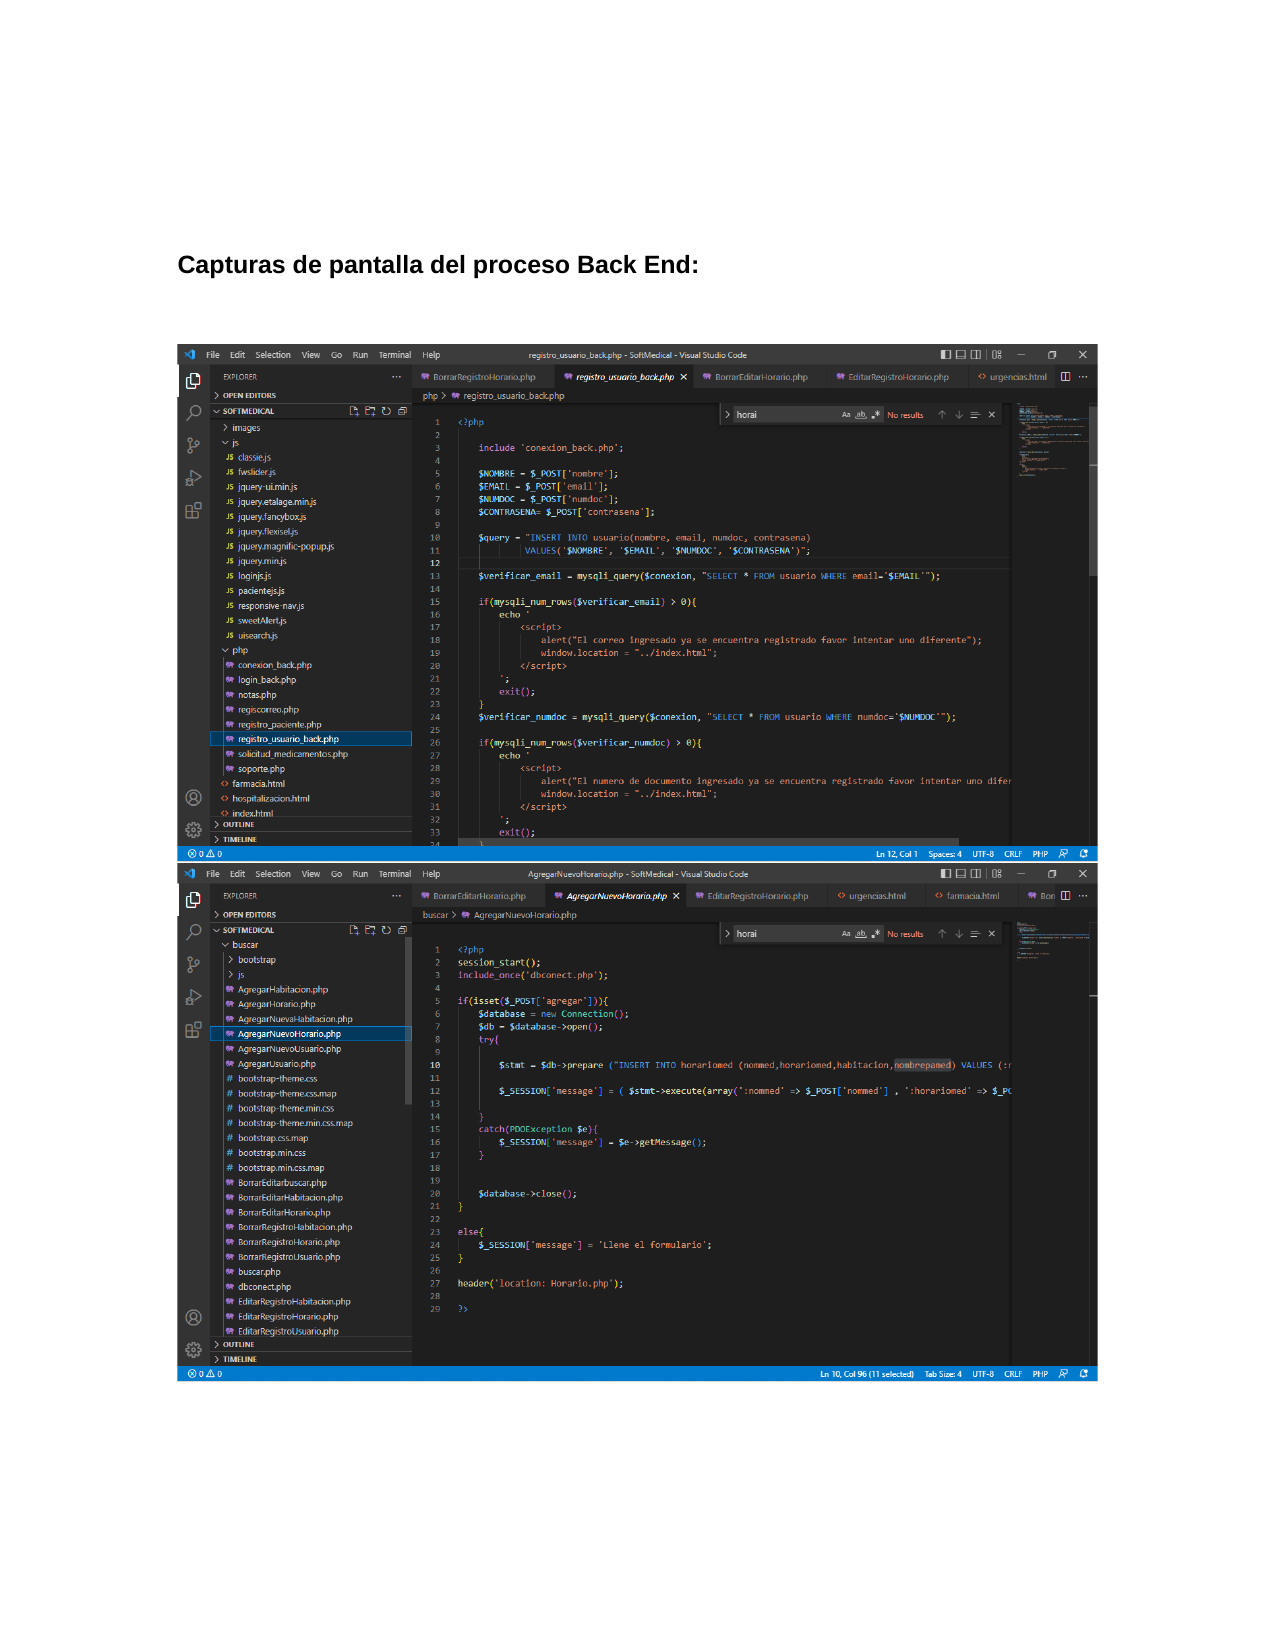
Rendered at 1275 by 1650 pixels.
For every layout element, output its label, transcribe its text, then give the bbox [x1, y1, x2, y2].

text Capturas de pantalla del proceso Back End: [177, 249, 1098, 278]
picture [177, 344, 1098, 862]
picture [177, 863, 1098, 1382]
